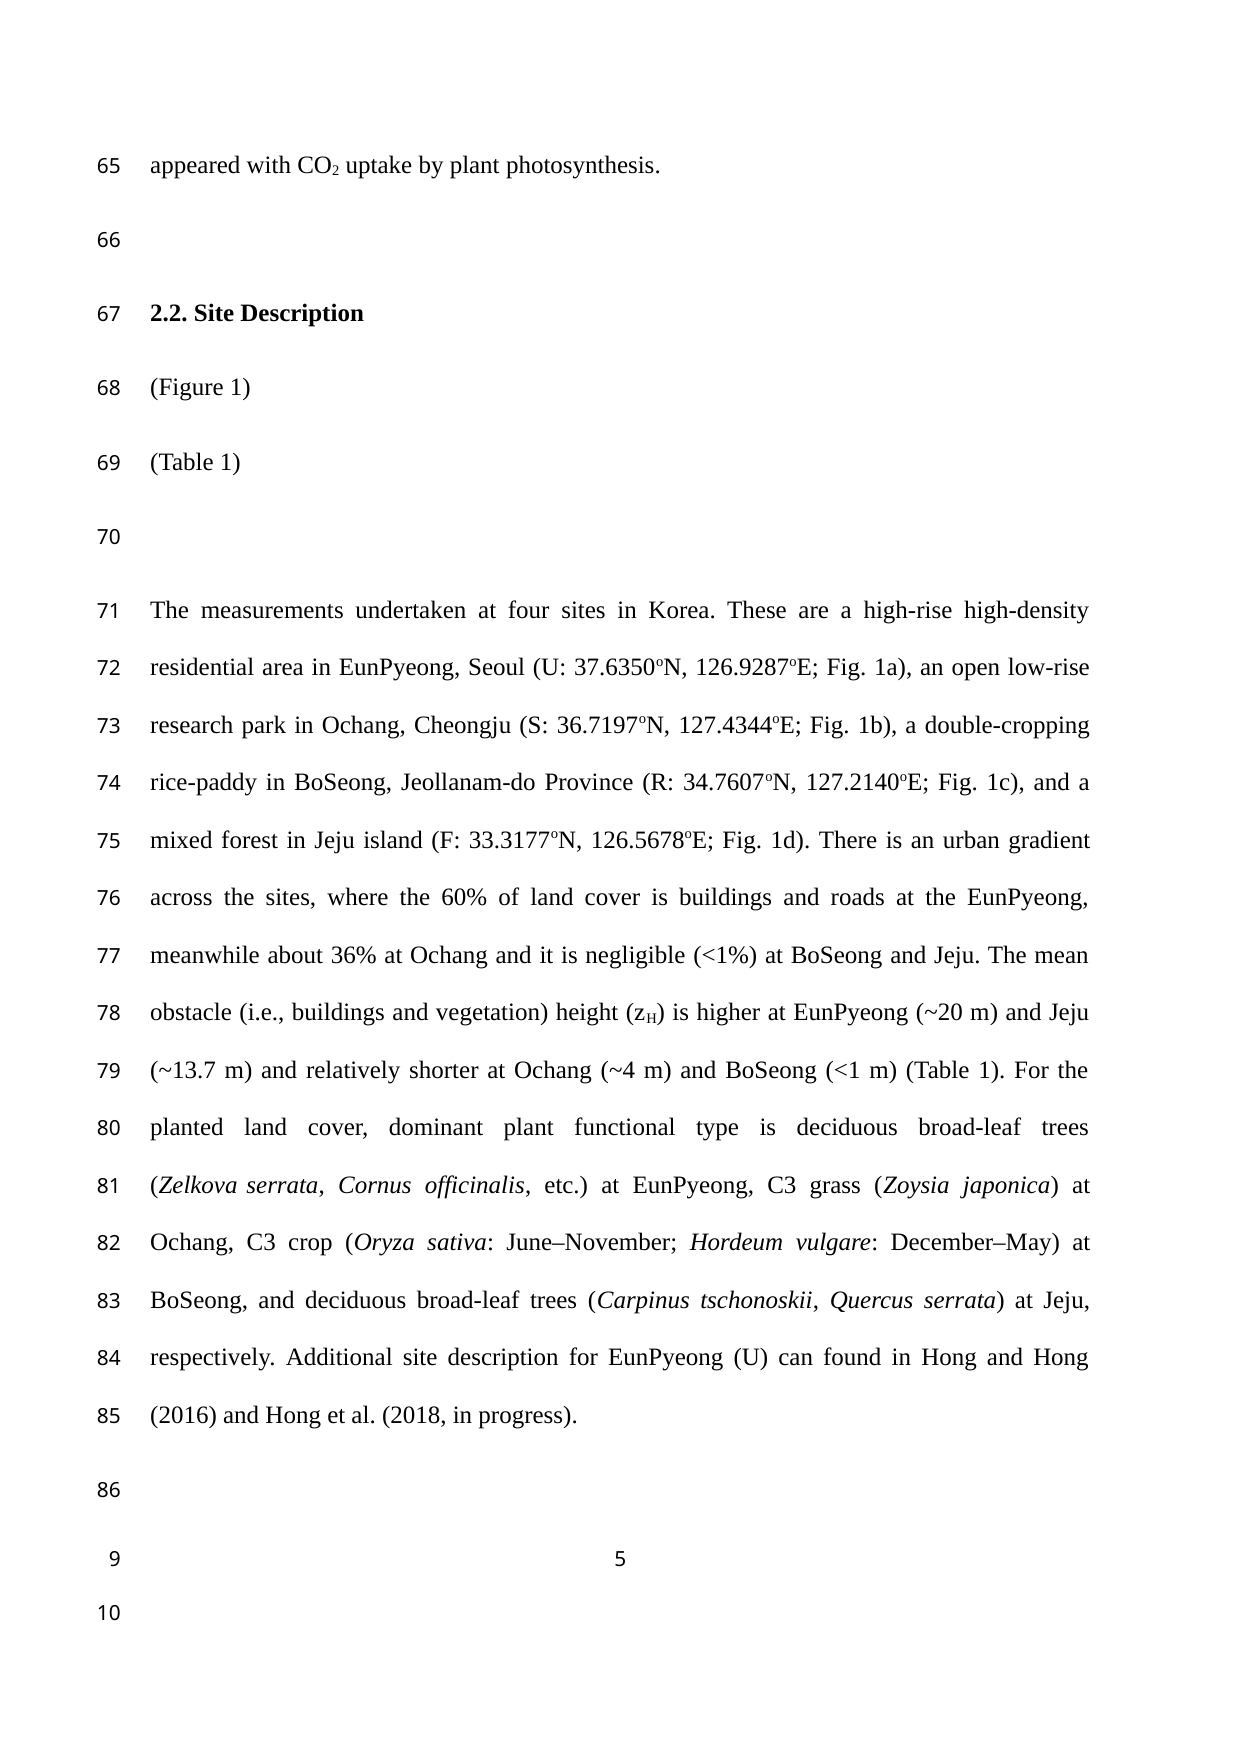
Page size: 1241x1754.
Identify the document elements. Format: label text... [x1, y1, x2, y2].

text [150, 150, 1090, 179]
text (Table 1) [150, 447, 1090, 475]
text 2.2. Site Description [150, 298, 1090, 327]
text (Figure 1) [150, 372, 1090, 401]
text The measurements undertaken at four sites in Korea. These are a high-rise high-density residential area in EunPyeong, Seoul (U: 37.6350oN, 126.9287oE; Fig. 1a), an open low-rise research park in Ochang, Cheongju (S: 36.7197oN, 127.4344oE; Fig. 1b), a double-cropping rice-paddy in BoSeong, Jeollanam-do Province (R: 34.7607oN, 127.2140oE; Fig. 1c), and a mixed forest in Jeju island (F: 33.3177oN, 126.5678oE; Fig. 1d). There is an urban gradient across the sites, where the 60% of land cover is buildings and roads at the EunPyeong, meanwhile about 36% at Ochang and it is negligible (<1%) at BoSeong and Jeju. The mean obstacle (i.e., buildings and vegetation) height (zH) is higher at EunPyeong (~20 m) and Jeju (~13.7 m) and relatively shorter at Ochang (~4 m) and BoSeong (<1 m) (Table 1). For the planted land cover, dominant plant functional type is deciduous broad-leaf trees (Zelkova serrata, Cornus officinalis, etc.) at EunPyeong, C3 grass (Zoysia japonica) at Ochang, C3 crop (Oryza sativa: June–November; Hordeum vulgare: December–May) at BoSeong, and deciduous broad-leaf trees (Carpinus tschonoskii, Quercus serrata) at Jeju, respectively. Additional site description for EunPyeong (U) can found in Hong and Hong (2016) and Hong et al. (2018, in progress). [150, 595, 1090, 1429]
